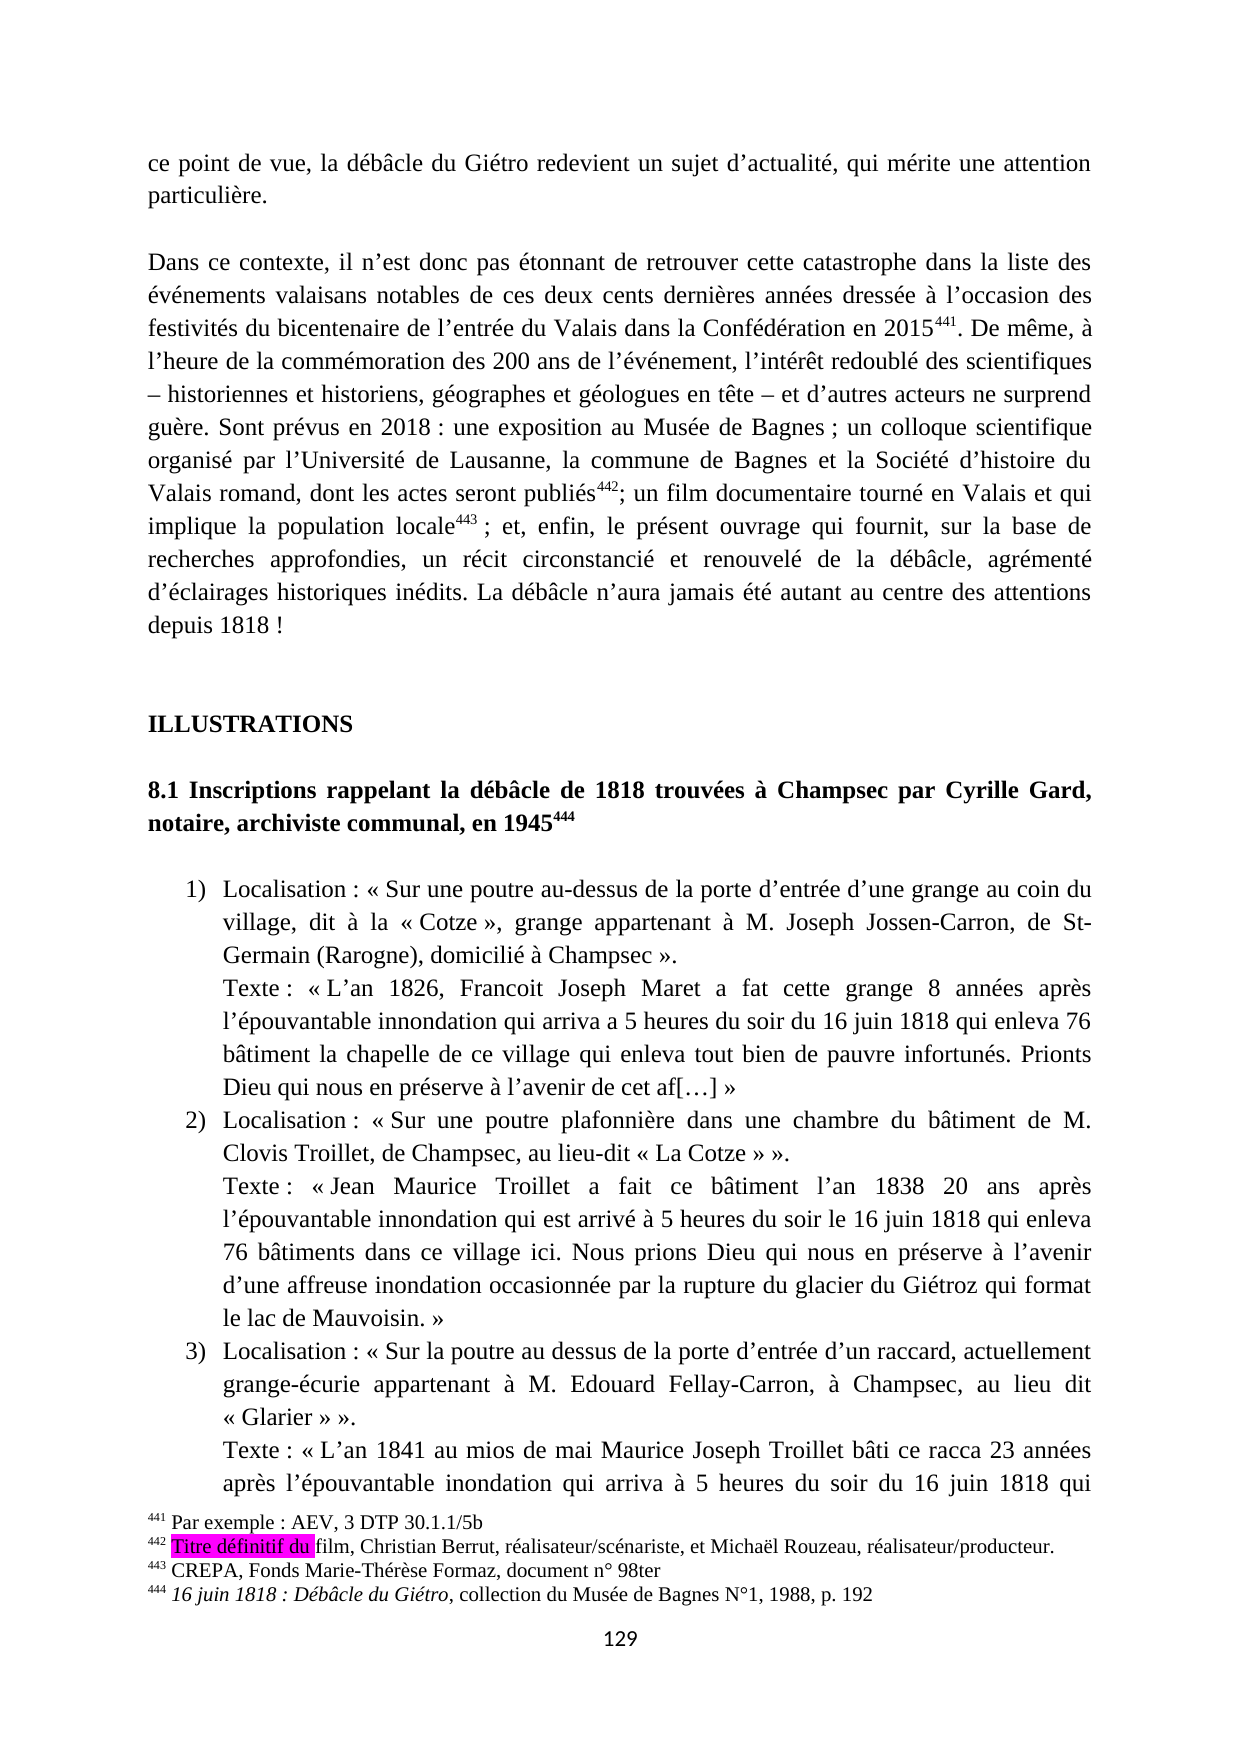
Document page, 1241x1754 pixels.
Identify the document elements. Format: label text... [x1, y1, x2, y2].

list Localisation : « Sur la poutre au dessus de la porte d’entrée d’un raccard, actuellement grange-écurie appartenant à M. Edouard Fellay-Carron, à Champsec, au lieu dit « Glarier » ». [185, 1336, 1093, 1431]
list Texte : « Jean Maurice Troillet a fait ce bâtiment l’an 1838 20 ans après l’épouvantable innondation qui est arrivé à 5 heures du soir le 16 juin 1818 qui enleva 76 bâtiments dans ce village ici. Nous prions Dieu qui nous en préserve à l’avenir d’une affreuse inondation occasionnée par la rupture du glacier du Giétroz qui format le lac de Mauvoisin. » [223, 1171, 1093, 1332]
list Texte : « L’an 1826, Francoit Joseph Maret a fat cette grange 8 années après l’épouvantable innondation qui arriva a 5 heures du soir du 16 juin 1818 qui enleva 76 bâtiment la chapelle de ce village qui enleva tout bien de pauvre infortunés. Prionts Dieu qui nous en préserve à l’avenir de cet af[…] » [223, 973, 1093, 1101]
list Localisation : « Sur une poutre au-dessus de la porte d’entrée d’une grange au coin du village, dit à la « Cotze », grange appartenant à M. Joseph Jossen-Carron, de St-Germain (Rarogne), domicilié à Champsec ». [185, 874, 1093, 969]
text Dans ce contexte, il n’est donc pas étonnant de retrouver cette catastrophe dans la liste des événements valaisans notables de ces deux cents dernières années dressée à l’occasion des festivités du bicentenaire de l’entrée du Valais dans la Confédération en 2015. De même, à l’heure de la commémoration des 200 ans de l’événement, l’intérêt redoublé des scientifiques – historiennes et historiens, géographes et géologues en tête – et d’autres acteurs ne surprend guère. Sont prévus en 2018 : une exposition au Musée de Bagnes ; un colloque scientifique organisé par l’Université de Lausanne, la commune de Bagnes et la Société d’histoire du Valais romand, dont les actes seront publiés; un film documentaire tourné en Valais et qui implique la population locale ; et, enfin, le présent ouvrage qui fournit, sur la base de recherches approfondies, un récit circonstancié et renouvelé de la débâcle, agrémenté d’éclairages historiques inédits. La débâcle n’aura jamais été autant au centre des attentions depuis 1818 ! [148, 247, 1093, 639]
list Localisation : « Sur une poutre plafonnière dans une chambre du bâtiment de M. Clovis Troillet, de Champsec, au lieu-dit « La Cotze » ». [185, 1105, 1093, 1167]
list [223, 1435, 1093, 1497]
text ILLUSTRATIONS [148, 709, 1093, 738]
text 8.1 Inscriptions rappelant la débâcle de 1818 trouvées à Champsec par Cyrille Gard, notaire, archiviste communal, en 1945 [148, 775, 1093, 837]
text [148, 148, 1093, 209]
